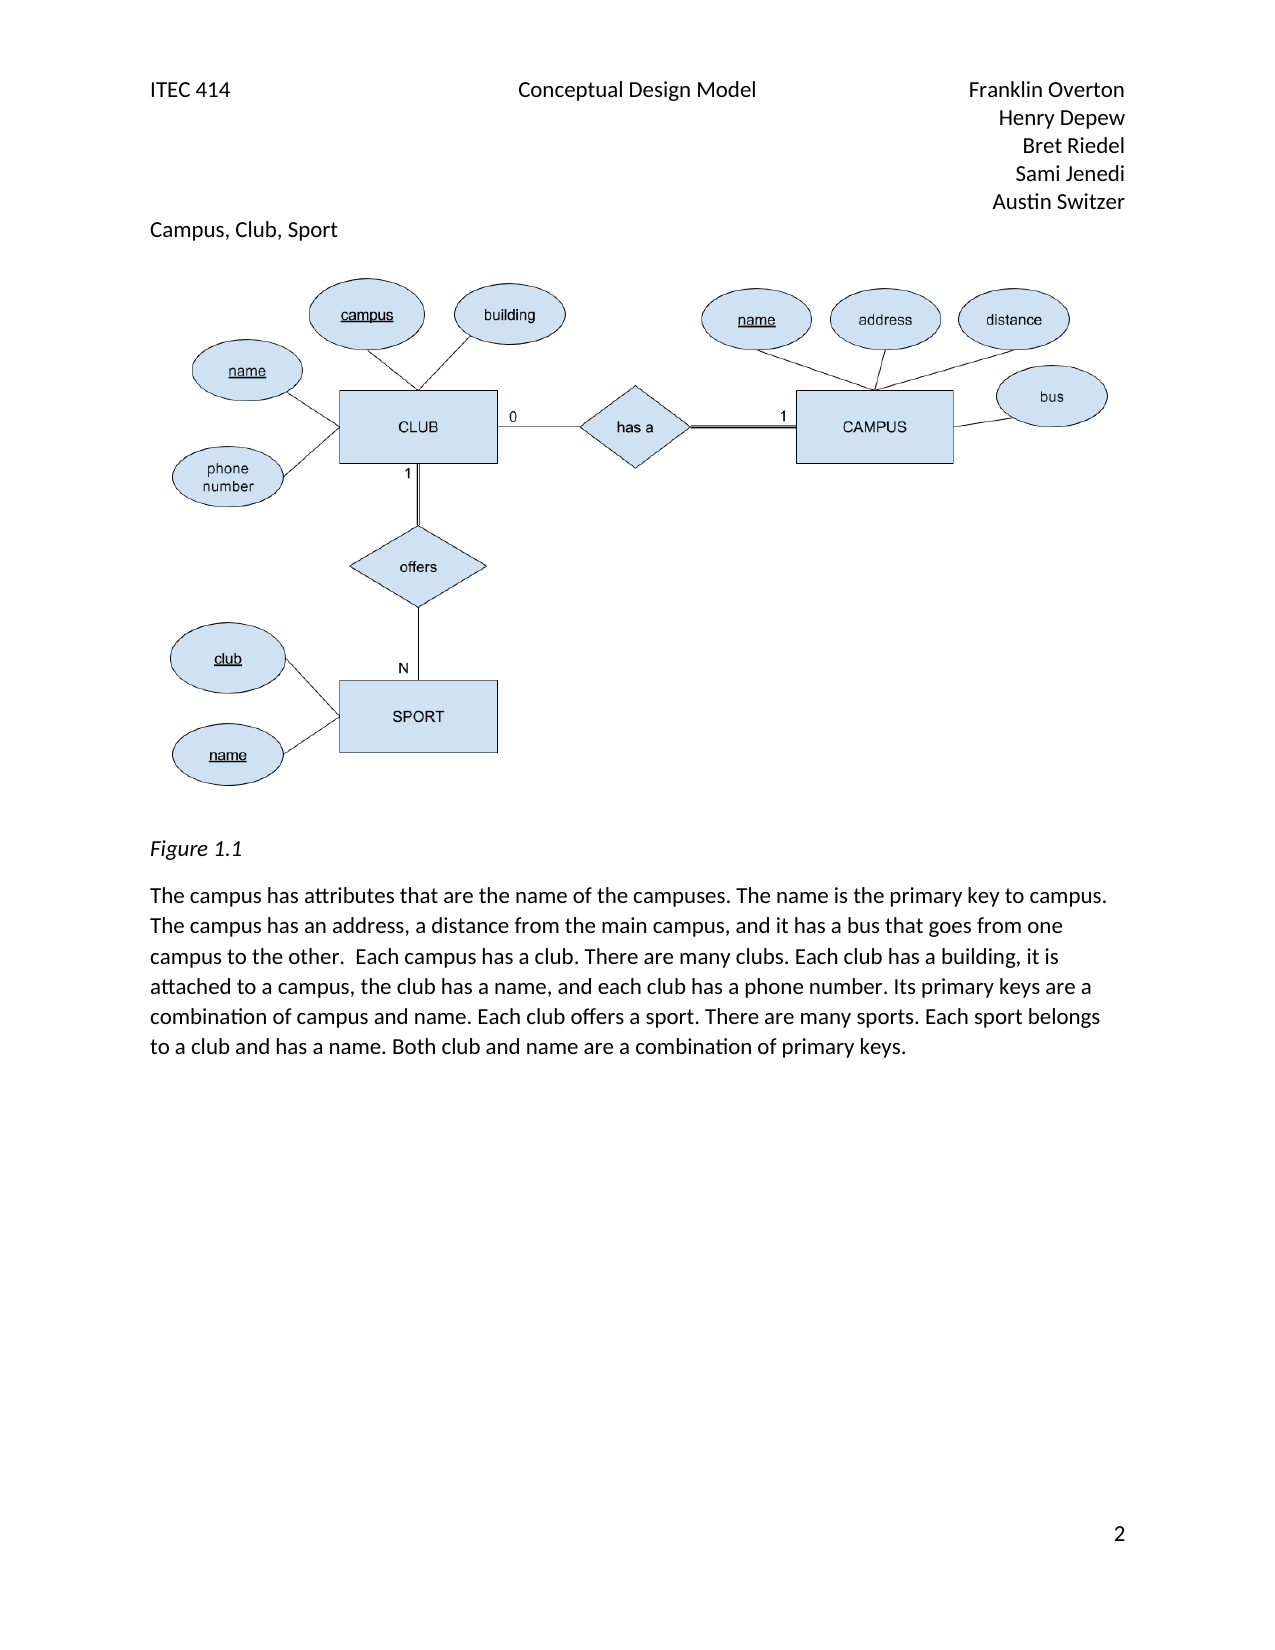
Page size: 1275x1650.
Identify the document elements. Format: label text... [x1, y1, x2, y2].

text Figure 1.1 [150, 834, 1125, 862]
subtitle Campus, Club, Sport [150, 215, 1125, 243]
text The campus has attributes that are the name of the campuses. The name is the primary key to campus. The campus has an address, a distance from the main campus, and it has a bus that goes from one campus to the other. Each campus has a club. There are many clubs. Each club has a building, it is attached to a campus, the club has a name, and each club has a phone number. Its primary keys are a combination of campus and name. Each club offers a sport. There are many sports. Each sport belongs to a club and has a name. Both club and name are a combination of primary keys. [150, 881, 1125, 1060]
picture [150, 262, 1125, 816]
